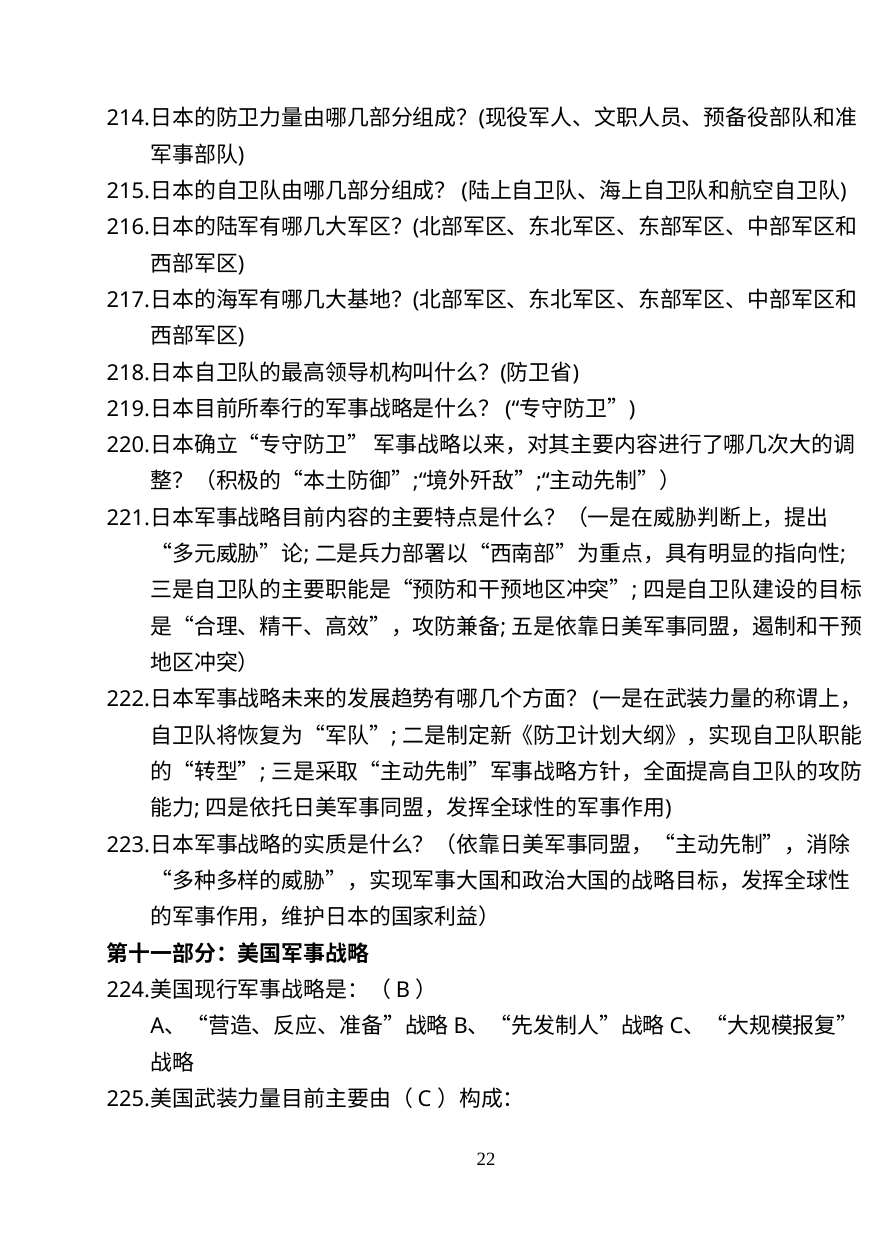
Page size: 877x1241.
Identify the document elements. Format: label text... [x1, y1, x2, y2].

list 日本确立“专守防卫” 军事战略以来，对其主要内容进行了哪几次大的调整？（积极的“本土防御”;“境外歼敌”;“主动先制”） [106, 427, 865, 496]
list 日本的陆军有哪几大军区？(北部军区、东北军区、东部军区、中部军区和西部军区) [106, 209, 865, 278]
text A、“营造、反应、准备”战略 B、“先发制人”战略 C、“大规模报复”战略 [150, 1008, 865, 1077]
list 日本军事战略目前内容的主要特点是什么？（一是在威胁判断上，提出“多元威胁”论; 二是兵力部署以“西南部”为重点，具有明显的指向性; 三是自卫队的主要职能是“预防和干预地区冲突”; 四是自卫队建设的目标是“合理、精干、高效”，攻防兼备; 五是依靠日美军事同盟，遏制和干预地区冲突） [106, 499, 865, 677]
list 日本的海军有哪几大基地？(北部军区、东北军区、东部军区、中部军区和西部军区) [106, 282, 865, 350]
list 日本自卫队的最高领导机构叫什么？(防卫省) [106, 354, 865, 387]
text 第十一部分：美国军事战略 [106, 935, 865, 968]
list 日本军事战略的实质是什么？（依靠日美军事同盟，“主动先制”，消除“多种多样的威胁”，实现军事大国和政治大国的战略目标，发挥全球性的军事作用，维护日本的国家利益） [106, 826, 865, 931]
list 日本目前所奉行的军事战略是什么？ (“专守防卫”) [106, 390, 865, 423]
list 日本的自卫队由哪几部分组成？ (陆上自卫队、海上自卫队和航空自卫队) [106, 173, 865, 205]
list 日本军事战略未来的发展趋势有哪几个方面？ (一是在武装力量的称谓上，自卫队将恢复为“军队”; 二是制定新《防卫计划大纲》，实现自卫队职能的“转型”; 三是采取“主动先制”军事战略方针，全面提高自卫队的攻防能力; 四是依托日美军事同盟，发挥全球性的军事作用) [106, 681, 865, 822]
list 美国现行军事战略是：（ B ） [106, 971, 865, 1004]
list 美国武装力量目前主要由（ C ）构成： [106, 1080, 865, 1113]
list 日本的防卫力量由哪几部分组成？(现役军人、文职人员、预备役部队和准军事部队) [106, 100, 865, 169]
